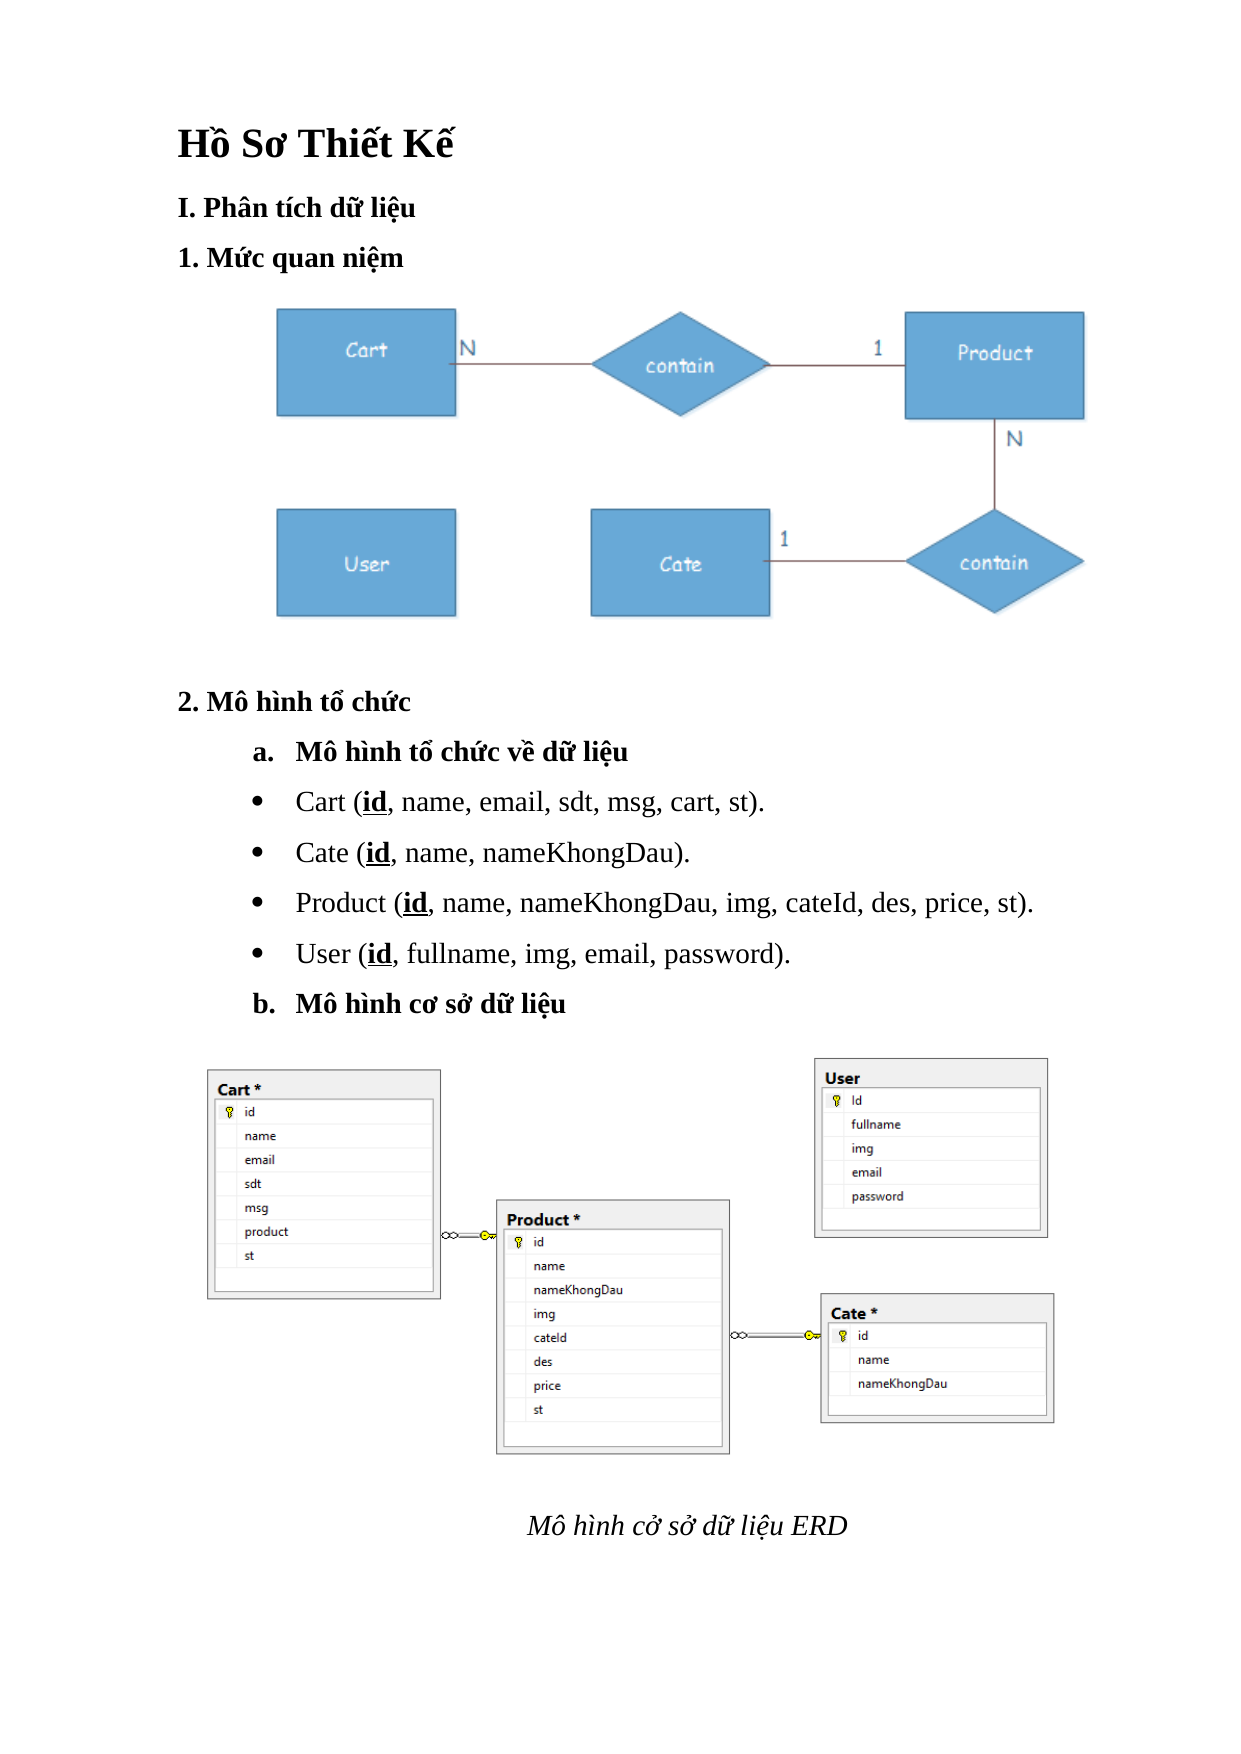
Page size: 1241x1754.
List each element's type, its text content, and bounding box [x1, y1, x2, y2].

text 2. Mô hình tổ chức [177, 684, 1122, 717]
list Cate (id, name, nameKhongDau). [177, 835, 1122, 869]
list Product (id, name, nameKhongDau, img, cateId, des, price, st). [177, 885, 1122, 919]
list Mô hình cơ sở dữ liệu [177, 986, 1122, 1033]
text I. Phân tích dữ liệu [177, 190, 1122, 223]
list Mô hình cở sở dữ liệu ERD [177, 1508, 1122, 1541]
list Mô hình tổ chức về dữ liệu [177, 734, 1122, 768]
text 1. Mức quan niệm [177, 240, 1122, 274]
list Cart (id, name, email, sdt, msg, cart, st). [177, 784, 1122, 818]
picture [177, 1033, 1123, 1494]
list User (id, fullname, img, email, password). [177, 936, 1122, 969]
picture [258, 290, 1116, 670]
text Hồ Sơ Thiết Kế [177, 118, 1122, 166]
